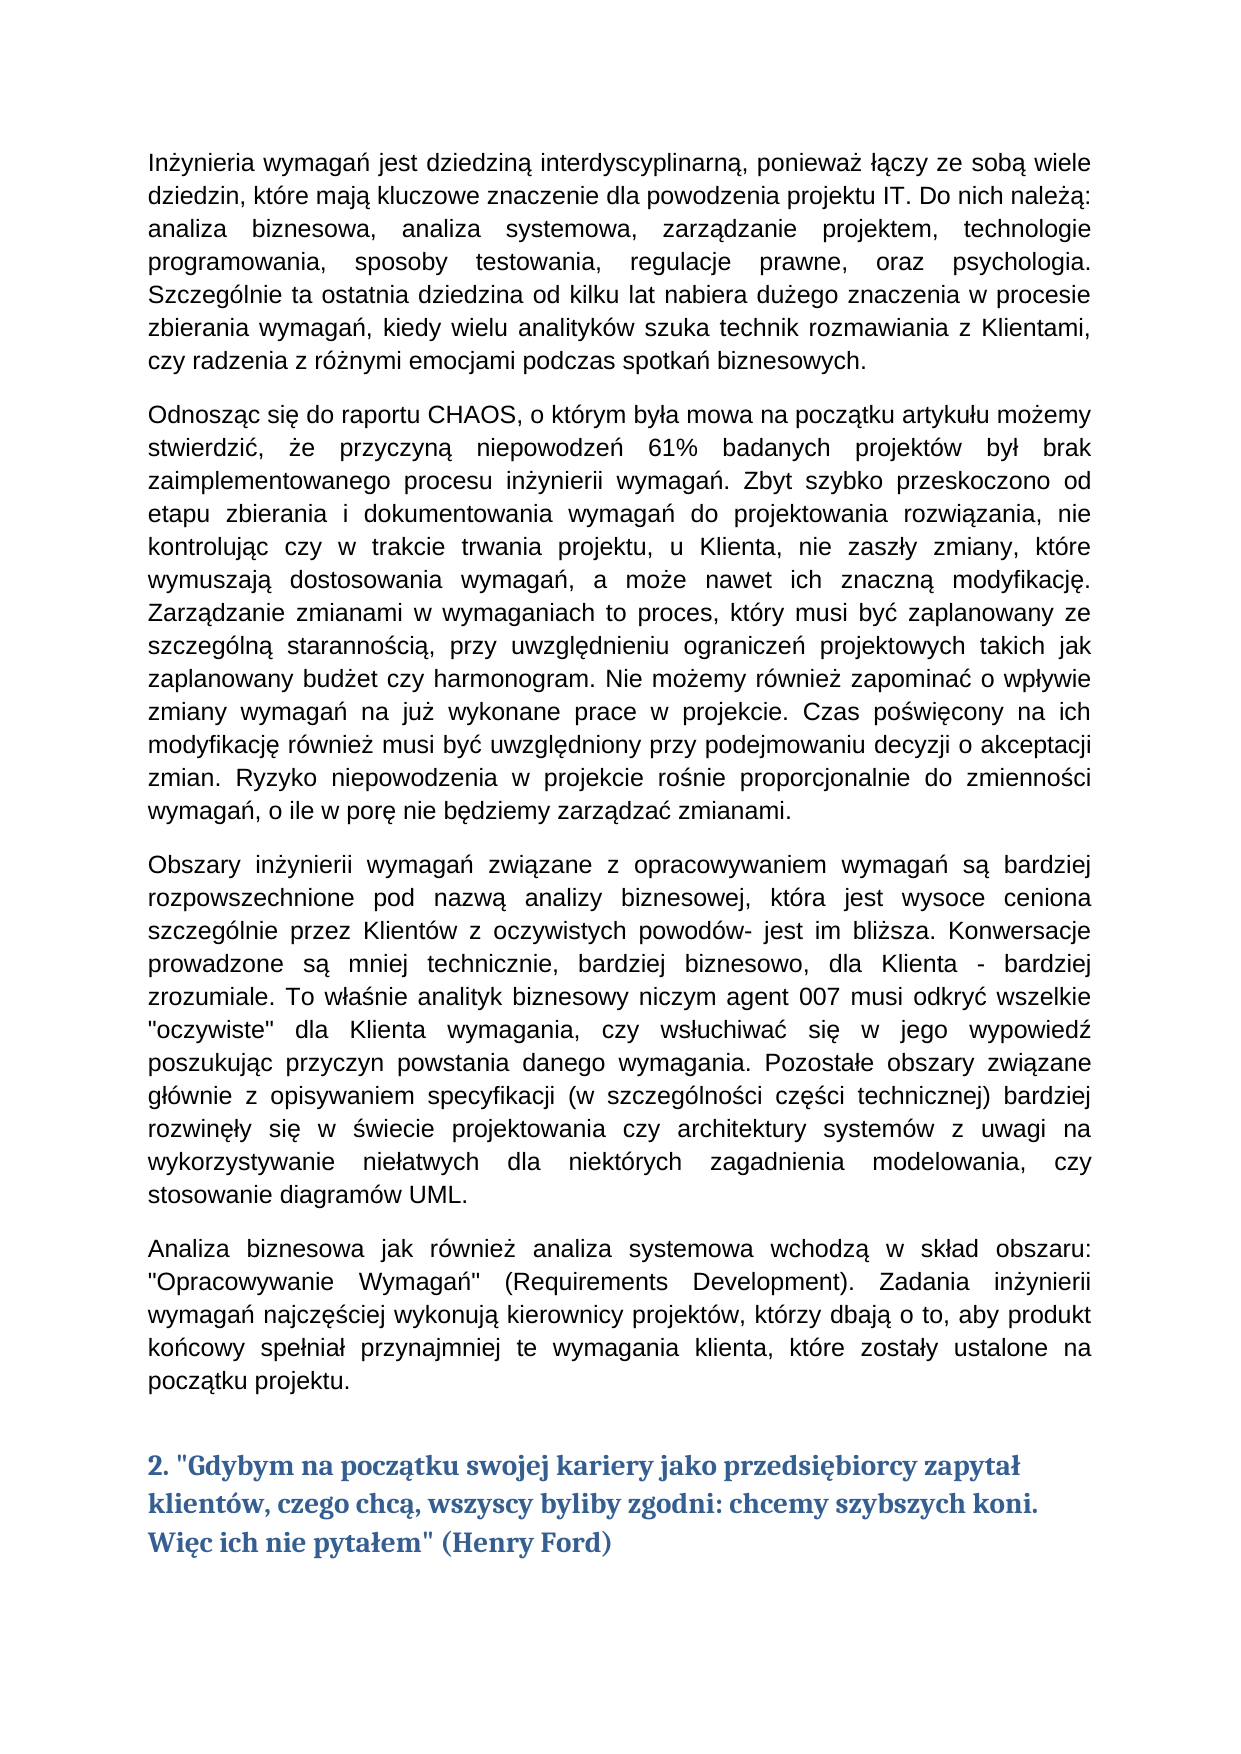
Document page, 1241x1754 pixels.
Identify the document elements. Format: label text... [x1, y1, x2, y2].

text Odnosząc się do raportu CHAOS, o którym była mowa na początku artykułu możemy stwierdzić, że przyczyną niepowodzeń 61% badanych projektów był brak zaimplementowanego procesu inżynierii wymagań. Zbyt szybko przeskoczono od etapu zbierania i dokumentowania wymagań do projektowania rozwiązania, nie kontrolując czy w trakcie trwania projektu, u Klienta, nie zaszły zmiany, które wymuszają dostosowania wymagań, a może nawet ich znaczną modyfikację. Zarządzanie zmianami w wymaganiach to proces, który musi być zaplanowany ze szczególną starannością, przy uwzględnieniu ograniczeń projektowych takich jak zaplanowany budżet czy harmonogram. Nie możemy również zapominać o wpływie zmiany wymagań na już wykonane prace w projekcie. Czas poświęcony na ich modyfikację również musi być uwzględniony przy podejmowaniu decyzji o akceptacji zmian. Ryzyko niepowodzenia w projekcie rośnie proporcjonalnie do zmienności wymagań, o ile w porę nie będziemy zarządzać zmianami. [148, 399, 1093, 824]
text Obszary inżynierii wymagań związane z opracowywaniem wymagań są bardziej rozpowszechnione pod nazwą analizy biznesowej, która jest wysoce ceniona szczególnie przez Klientów z oczywistych powodów- jest im bliższa. Konwersacje prowadzone są mniej technicznie, bardziej biznesowo, dla Klienta - bardziej zrozumiale. To właśnie analityk biznesowy niczym agent 007 musi odkryć wszelkie "oczywiste" dla Klienta wymagania, czy wsłuchiwać się w jego wypowiedź poszukując przyczyn powstania danego wymagania. Pozostałe obszary związane głównie z opisywaniem specyfikacji (w szczególności części technicznej) bardziej rozwinęły się w świecie projektowania czy architektury systemów z uwagi na wykorzystywanie niełatwych dla niektórych zagadnienia modelowania, czy stosowanie diagramów UML. [148, 850, 1093, 1209]
text Inżynieria wymagań jest dziedziną interdyscyplinarną, ponieważ łączy ze sobą wiele dziedzin, które mają kluczowe znaczenie dla powodzenia projektu IT. Do nich należą: analiza biznesowa, analiza systemowa, zarządzanie projektem, technologie programowania, sposoby testowania, regulacje prawne, oraz psychologia. Szczególnie ta ostatnia dziedzina od kilku lat nabiera dużego znaczenia w procesie zbierania wymagań, kiedy wielu analityków szuka technik rozmawiania z Klientami, czy radzenia z różnymi emocjami podczas spotkań biznesowych. [148, 148, 1093, 374]
subtitle 2. "Gdybym na początku swojej kariery jako przedsiębiorcy zapytał klientów, czego chcą, wszyscy byliby zgodni: chcemy szybszych koni. Więc ich nie pytałem" (Henry Ford) [148, 1449, 1093, 1559]
text Analiza biznesowa jak również analiza systemowa wchodzą w skład obszaru: "Opracowywanie Wymagań" (Requirements Development). Zadania inżynierii wymagań najczęściej wykonują kierownicy projektów, którzy dbają o to, aby produkt końcowy spełniał przynajmniej te wymagania klienta, które zostały ustalone na początku projektu. [148, 1234, 1093, 1394]
